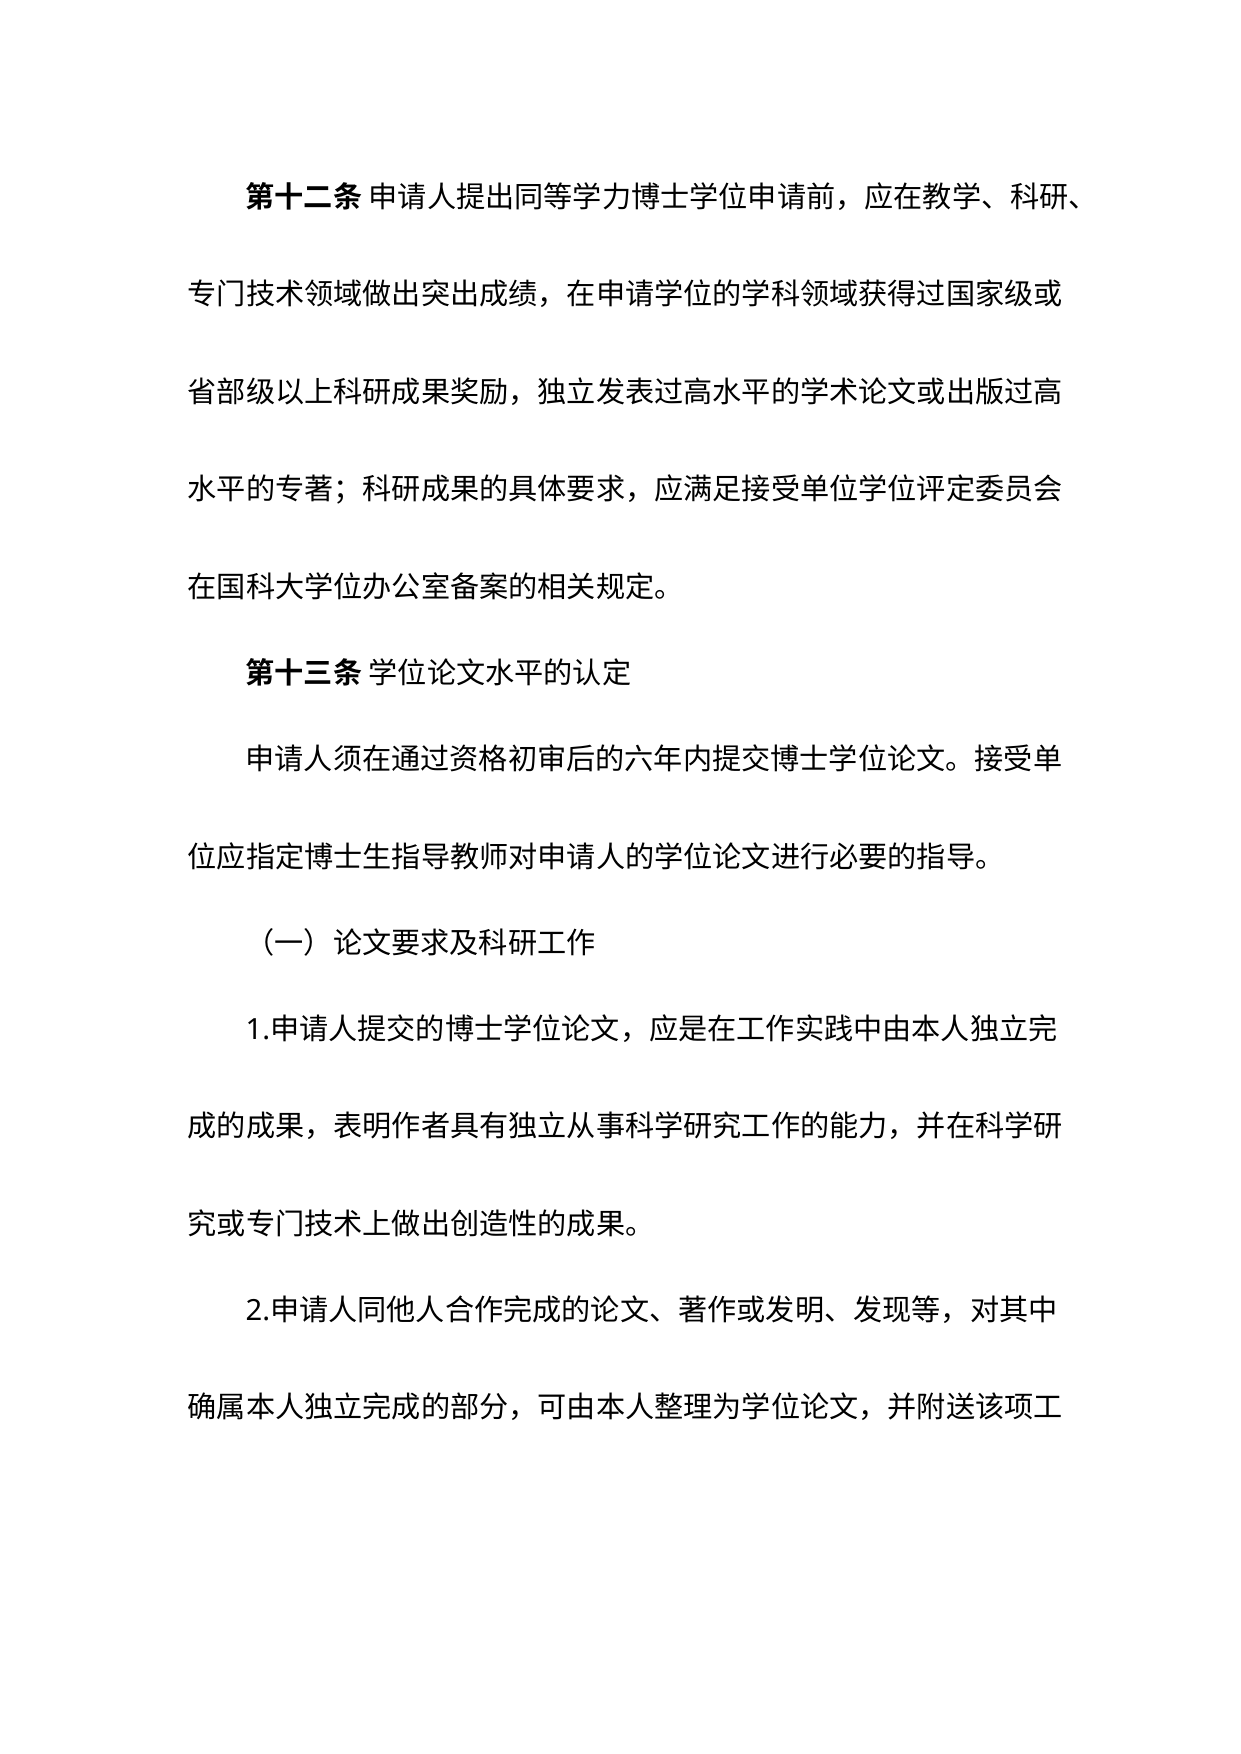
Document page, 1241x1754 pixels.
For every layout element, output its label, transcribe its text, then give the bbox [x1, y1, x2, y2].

text 第十三条 学位论文水平的认定 [187, 638, 1073, 703]
text 1.申请人提交的博士学位论文，应是在工作实践中由本人独立完成的成果，表明作者具有独立从事科学研究工作的能力，并在科学研究或专门技术上做出创造性的成果。 [187, 994, 1073, 1254]
text 第十二条 申请人提出同等学力博士学位申请前，应在教学、科研、专门技术领域做出突出成绩，在申请学位的学科领域获得过国家级或省部级以上科研成果奖励，独立发表过高水平的学术论文或出版过高水平的专著；科研成果的具体要求，应满足接受单位学位评定委员会在国科大学位办公室备案的相关规定。 [187, 162, 1073, 617]
text 申请人须在通过资格初审后的六年内提交博士学位论文。接受单位应指定博士生指导教师对申请人的学位论文进行必要的指导。 [187, 724, 1073, 887]
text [187, 1275, 1073, 1438]
text （一）论文要求及科研工作 [187, 908, 1073, 973]
